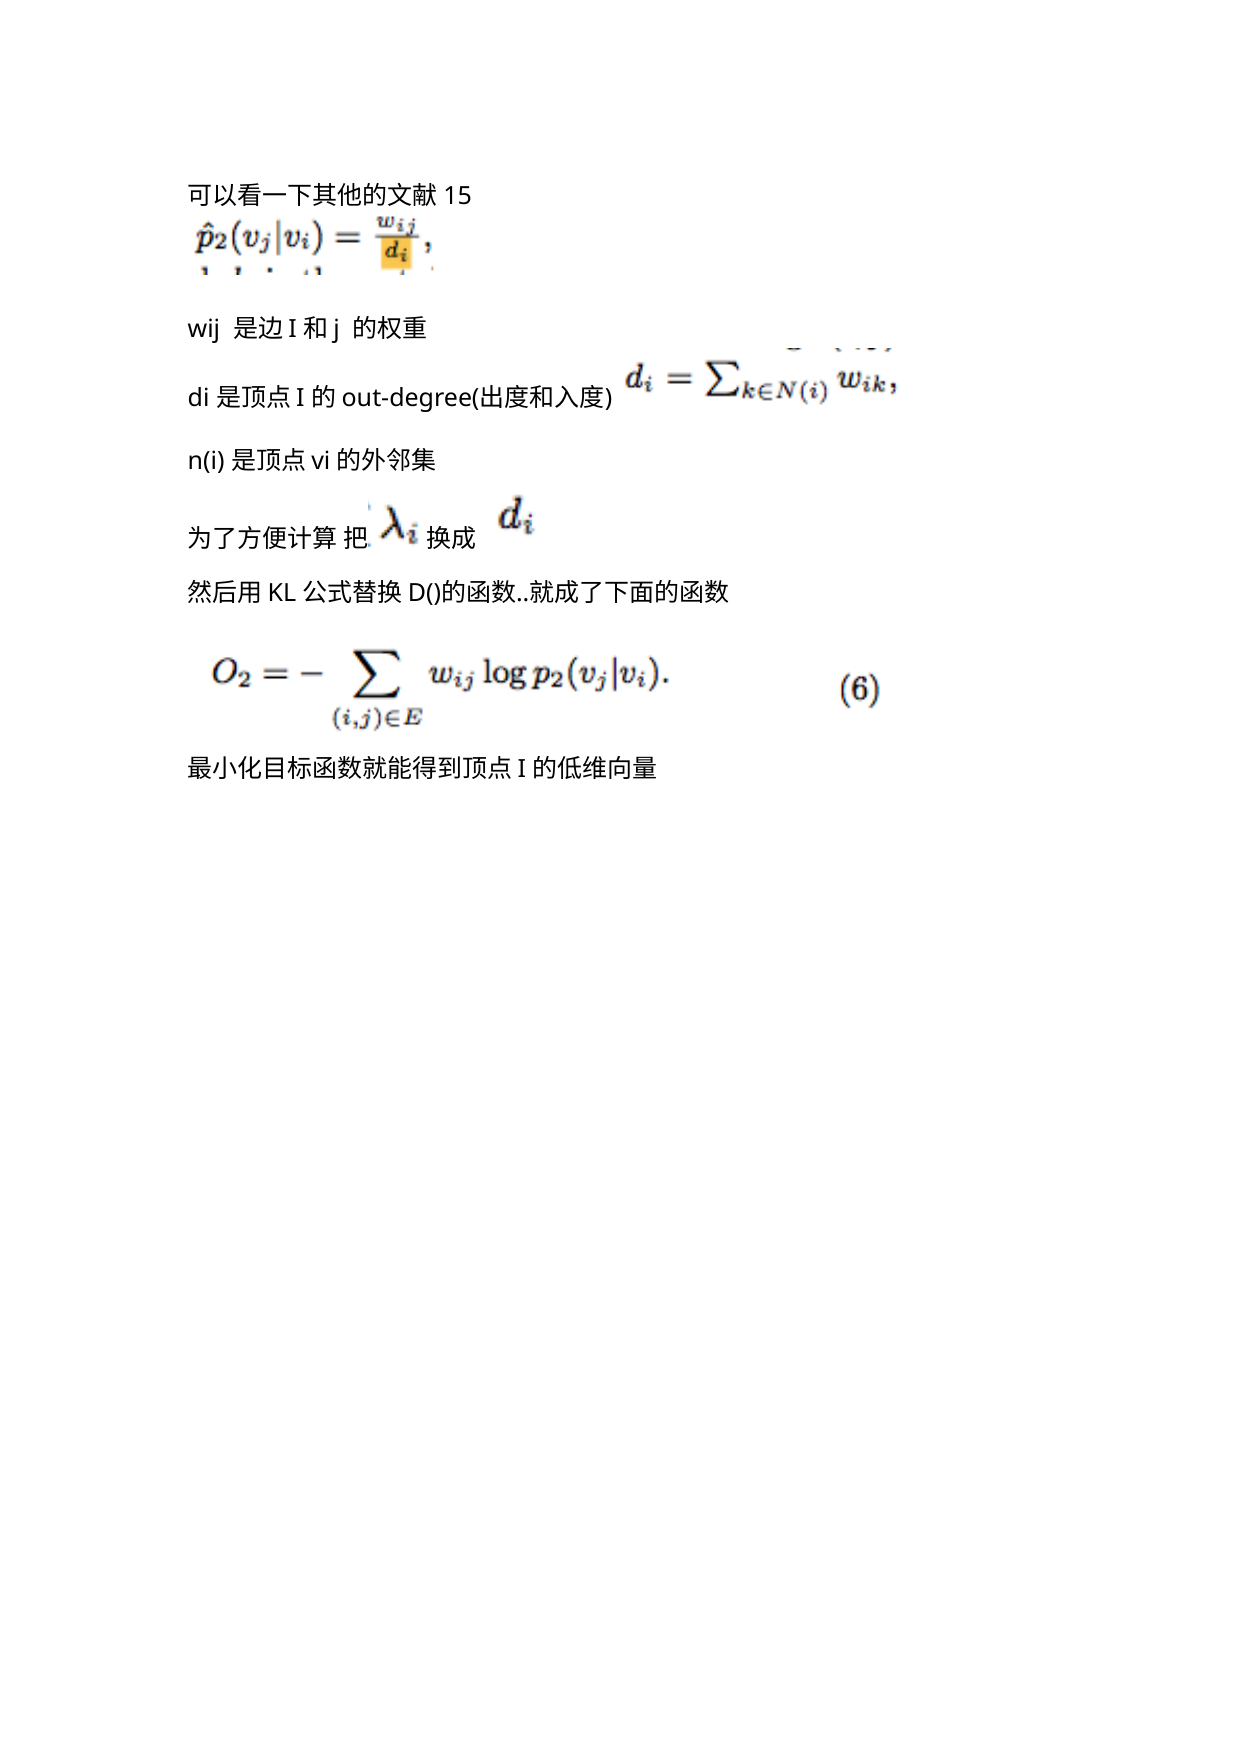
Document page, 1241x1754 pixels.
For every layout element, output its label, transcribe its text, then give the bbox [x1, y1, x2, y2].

text 最小化目标函数就能得到顶点I 的低维向量 [187, 745, 1053, 789]
text wij 是边I 和j 的权重 [187, 304, 1053, 348]
picture [187, 216, 434, 275]
text 为了方便计算 把 换成 [187, 480, 1053, 568]
picture [368, 497, 421, 547]
picture [618, 348, 923, 407]
picture [187, 612, 913, 744]
text 可以看一下其他的文献 15 [187, 172, 1053, 216]
text 然后用KL 公式替换D()的函数..就成了下面的函数 [187, 568, 1053, 613]
text di 是顶点I 的 out-degree(出度和入度) [187, 348, 1053, 436]
picture [475, 480, 551, 547]
text n(i) 是顶点vi 的外邻集 [187, 436, 1053, 480]
